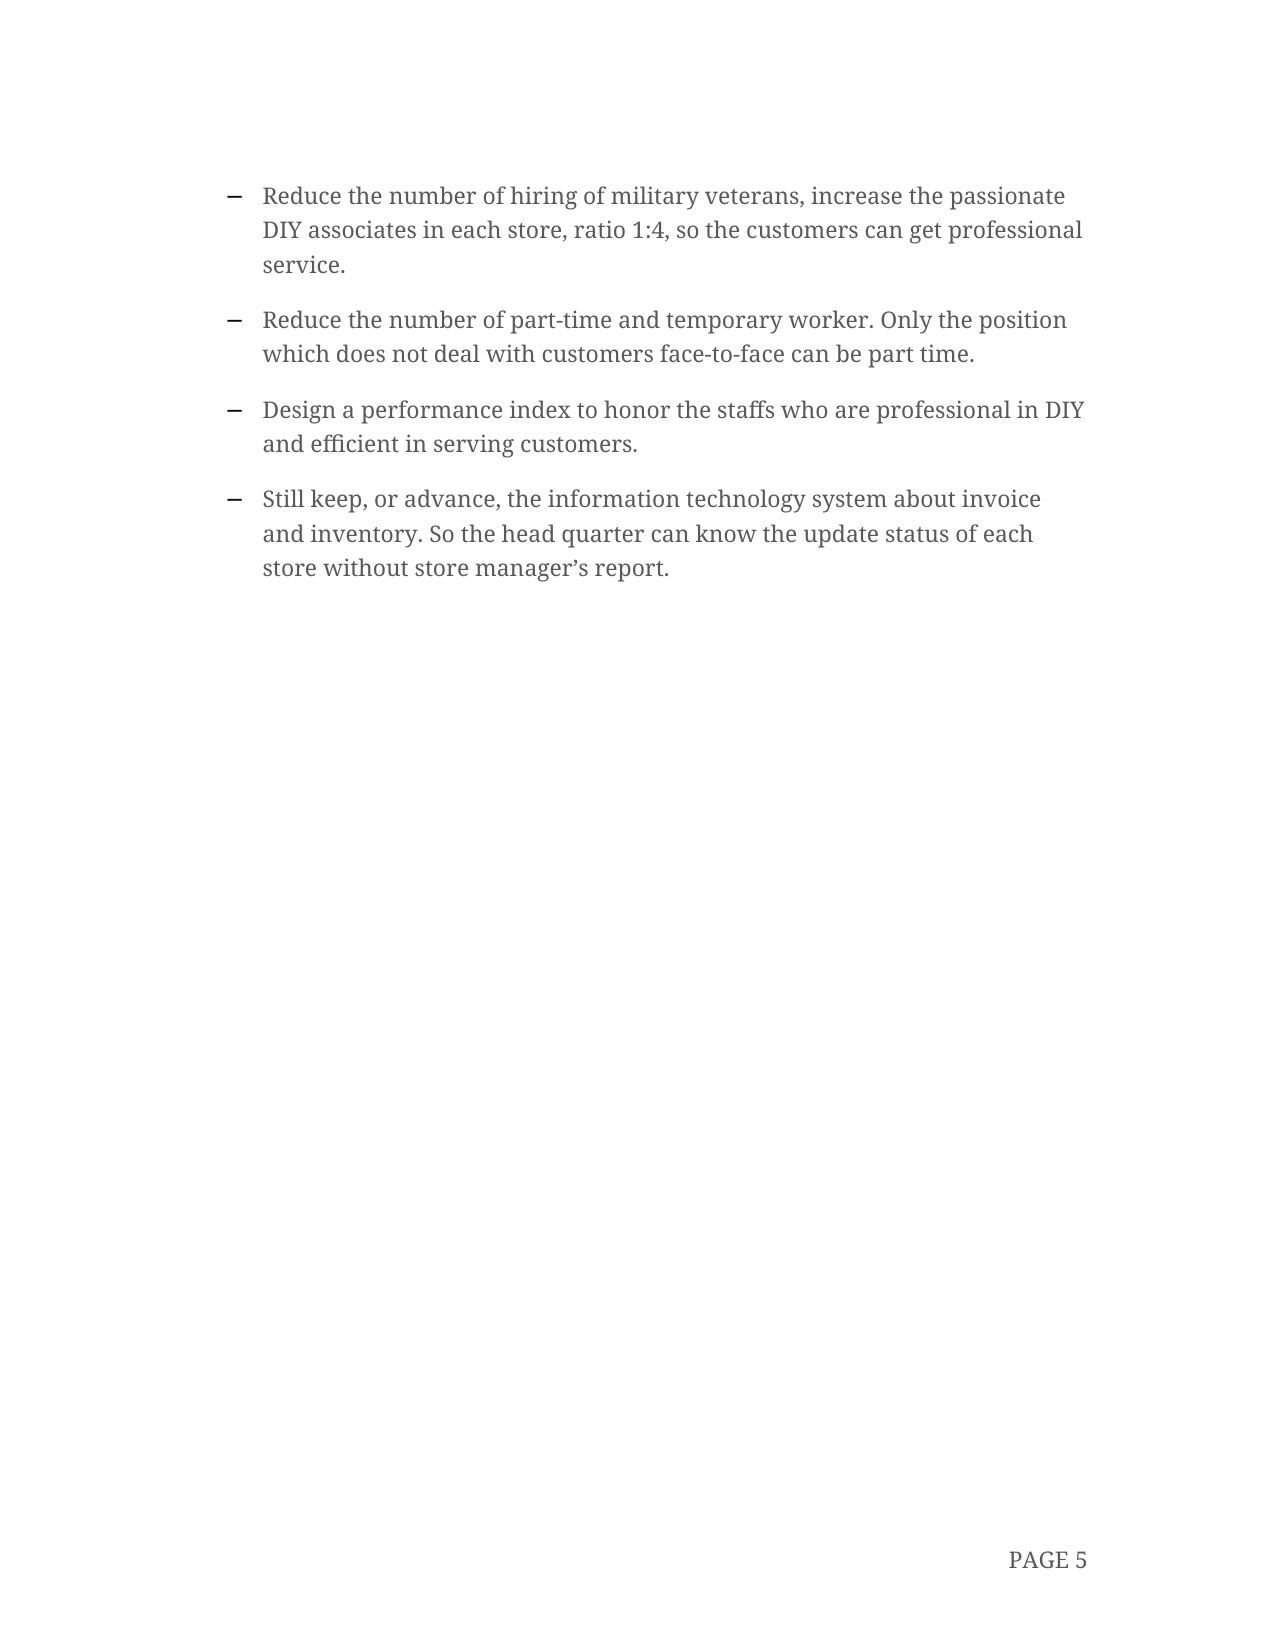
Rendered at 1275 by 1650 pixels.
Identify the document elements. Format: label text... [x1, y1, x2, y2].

list Still keep, or advance, the information technology system about invoice and inventory. So the head quarter can know the update status of each store without store manager’s report. [225, 483, 1087, 583]
list Reduce the number of hiring of military veterans, increase the passionate DIY associates in each store, ratio 1:4, so the customers can get professional service. [225, 180, 1087, 280]
list Reduce the number of part-time and temporary worker. Only the position which does not deal with customers face-to-face can be part time. [225, 304, 1087, 369]
list Design a performance index to honor the staffs who are professional in DIY and efficient in serving customers. [225, 393, 1087, 459]
